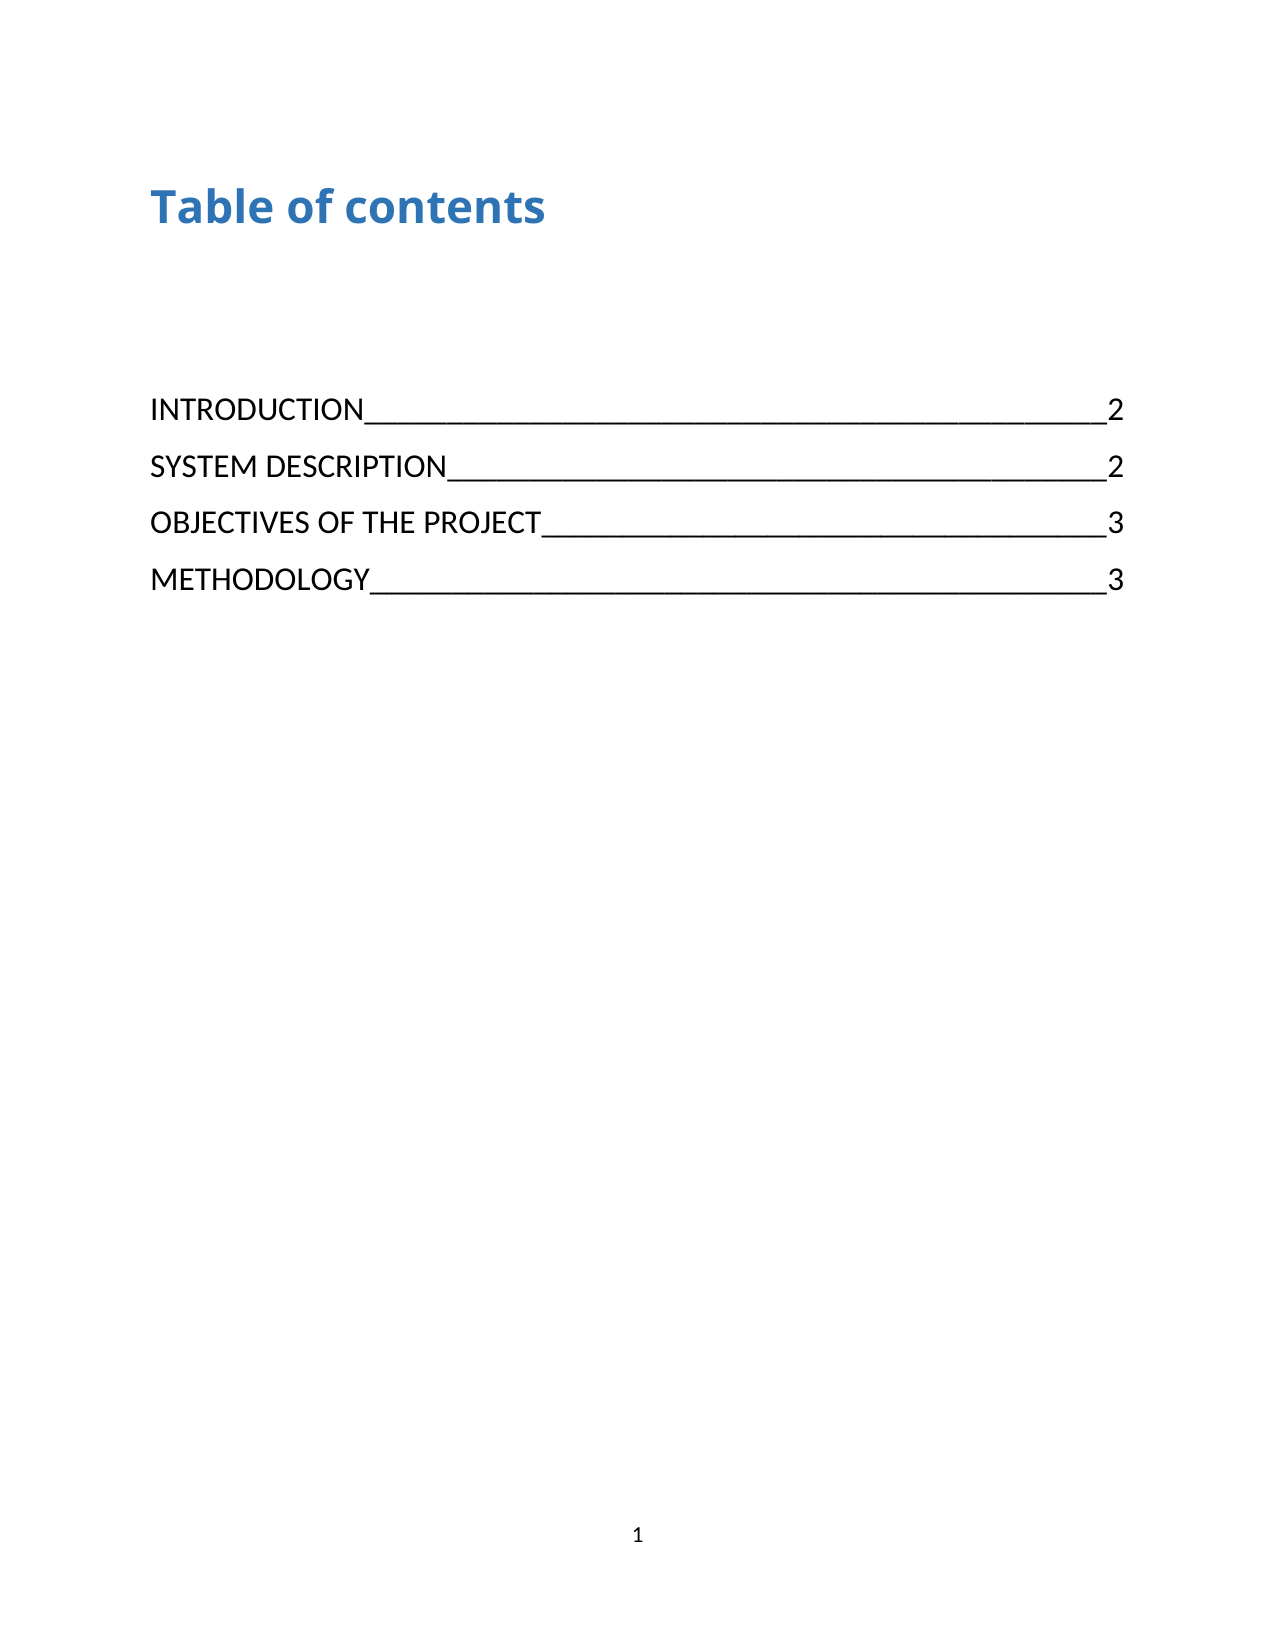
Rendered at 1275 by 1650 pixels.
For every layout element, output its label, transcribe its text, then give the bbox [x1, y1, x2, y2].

text Objectives of the Project 3 [150, 501, 1125, 542]
text Methodology 3 [150, 558, 1125, 598]
subtitle Table of contents [150, 175, 1125, 237]
text Introduction 2 [150, 388, 1125, 429]
text System Description 2 [150, 445, 1125, 486]
